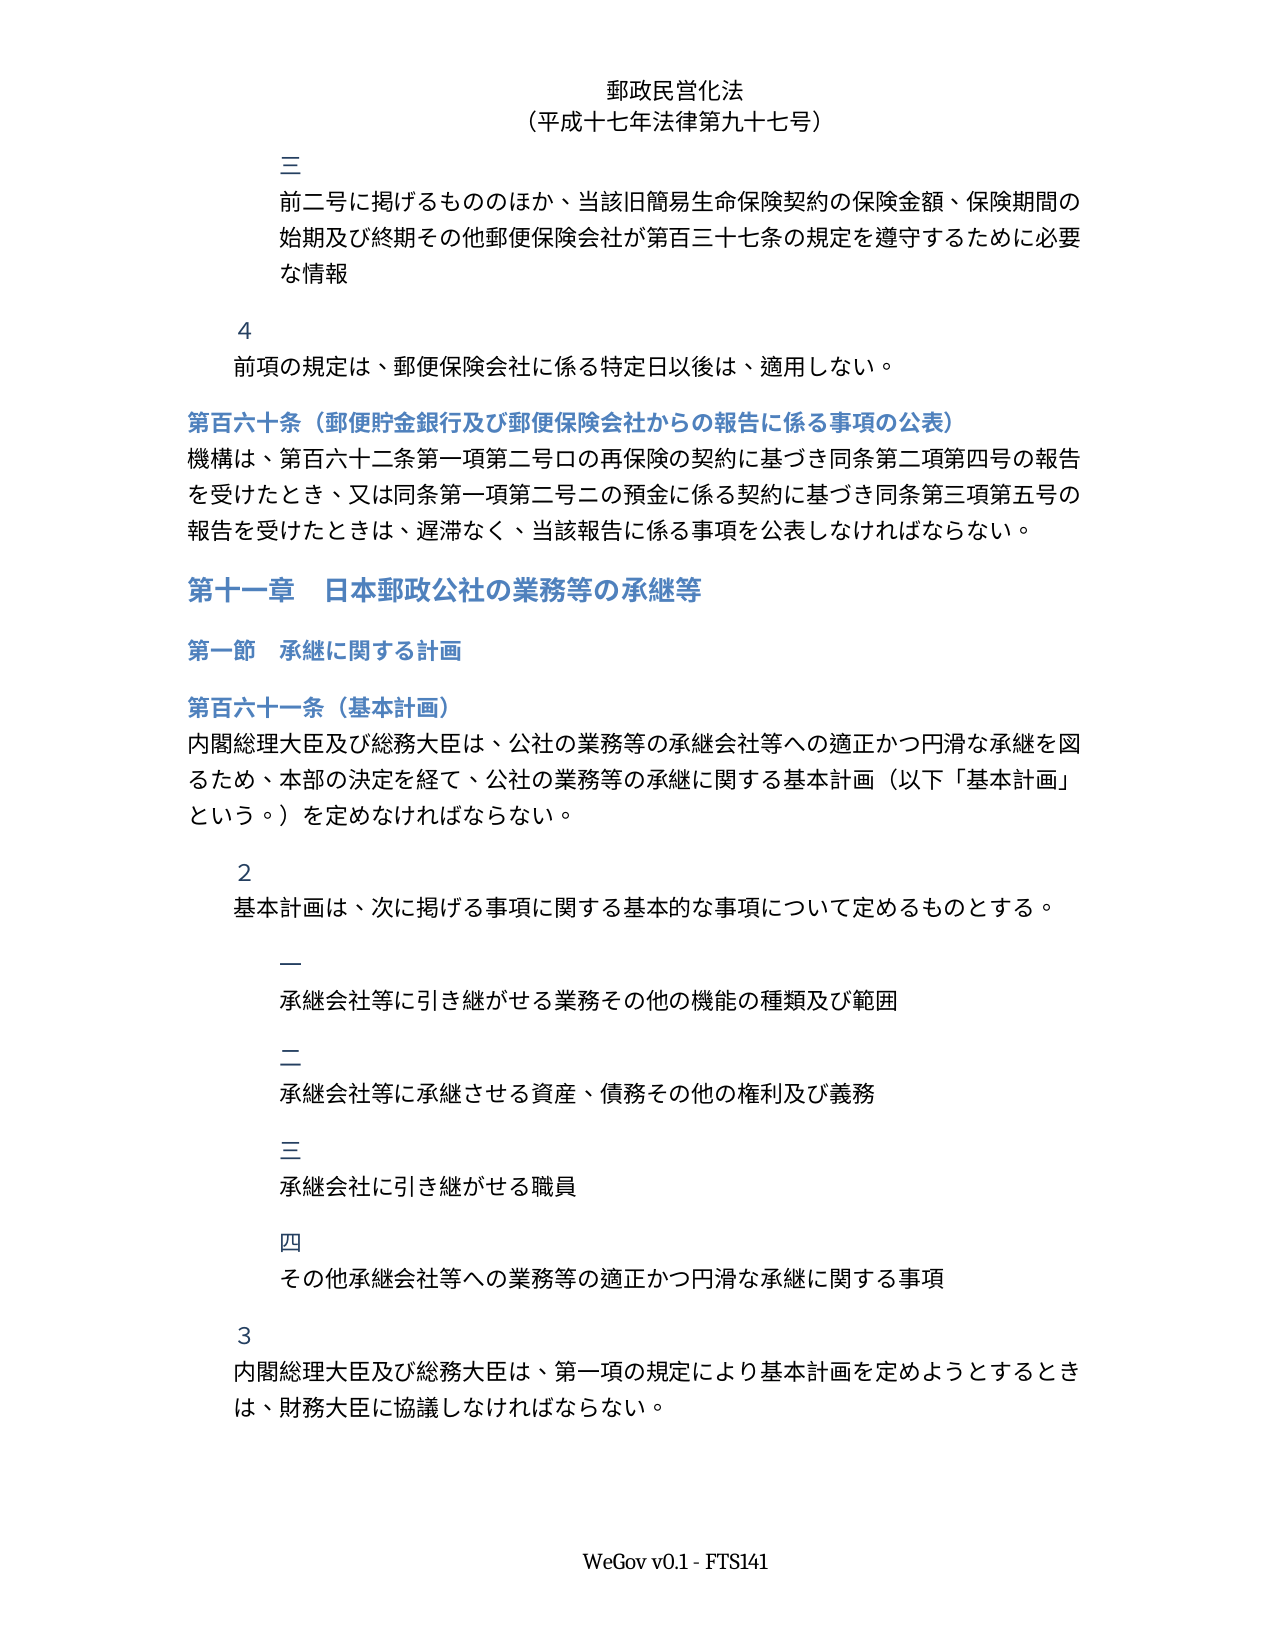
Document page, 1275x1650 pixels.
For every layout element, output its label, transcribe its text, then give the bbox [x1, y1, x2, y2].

subtitle 三 [279, 1134, 1087, 1166]
subtitle 第一節 承継に関する計画 [187, 635, 1087, 666]
text その他承継会社等への業務等の適正かつ円滑な承継に関する事項 [279, 1263, 1087, 1294]
subtitle ３ [233, 1320, 1087, 1351]
text 基本計画は、次に掲げる事項に関する基本的な事項について定めるものとする。 [233, 892, 1087, 924]
subtitle 四 [279, 1227, 1087, 1258]
subtitle 一 [279, 949, 1087, 980]
text 機構は、第百六十二条第一項第二号ロの再保険の契約に基づき同条第二項第四号の報告を受けたとき、又は同条第一項第二号ニの預金に係る契約に基づき同条第三項第五号の報告を受けたときは、遅滞なく、当該報告に係る事項を公表しなければならない。 [187, 443, 1087, 546]
text 承継会社に引き継がせる職員 [279, 1171, 1087, 1202]
subtitle 二 [279, 1042, 1087, 1073]
subtitle 第百六十条（郵便貯金銀行及び郵便保険会社からの報告に係る事項の公表） [187, 407, 1087, 438]
subtitle 第百六十一条（基本計画） [187, 692, 1087, 723]
subtitle 三 [279, 150, 1087, 181]
text 承継会社等に承継させる資産、債務その他の権利及び義務 [279, 1078, 1087, 1109]
subtitle ２ [233, 856, 1087, 888]
subtitle ４ [233, 314, 1087, 346]
text 内閣総理大臣及び総務大臣は、公社の業務等の承継会社等への適正かつ円滑な承継を図るため、本部の決定を経て、公社の業務等の承継に関する基本計画（以下「基本計画」という。）を定めなければならない。 [187, 728, 1087, 831]
text 承継会社等に引き継がせる業務その他の機能の種類及び範囲 [279, 985, 1087, 1016]
text 前項の規定は、郵便保険会社に係る特定日以後は、適用しない。 [233, 351, 1087, 382]
text 前二号に掲げるもののほか、当該旧簡易生命保険契約の保険金額、保険期間の始期及び終期その他郵便保険会社が第百三十七条の規定を遵守するために必要な情報 [279, 186, 1087, 289]
subtitle 第十一章 日本郵政公社の業務等の承継等 [187, 572, 1087, 609]
text 内閣総理大臣及び総務大臣は、第一項の規定により基本計画を定めようとするときは、財務大臣に協議しなければならない。 [233, 1356, 1087, 1423]
